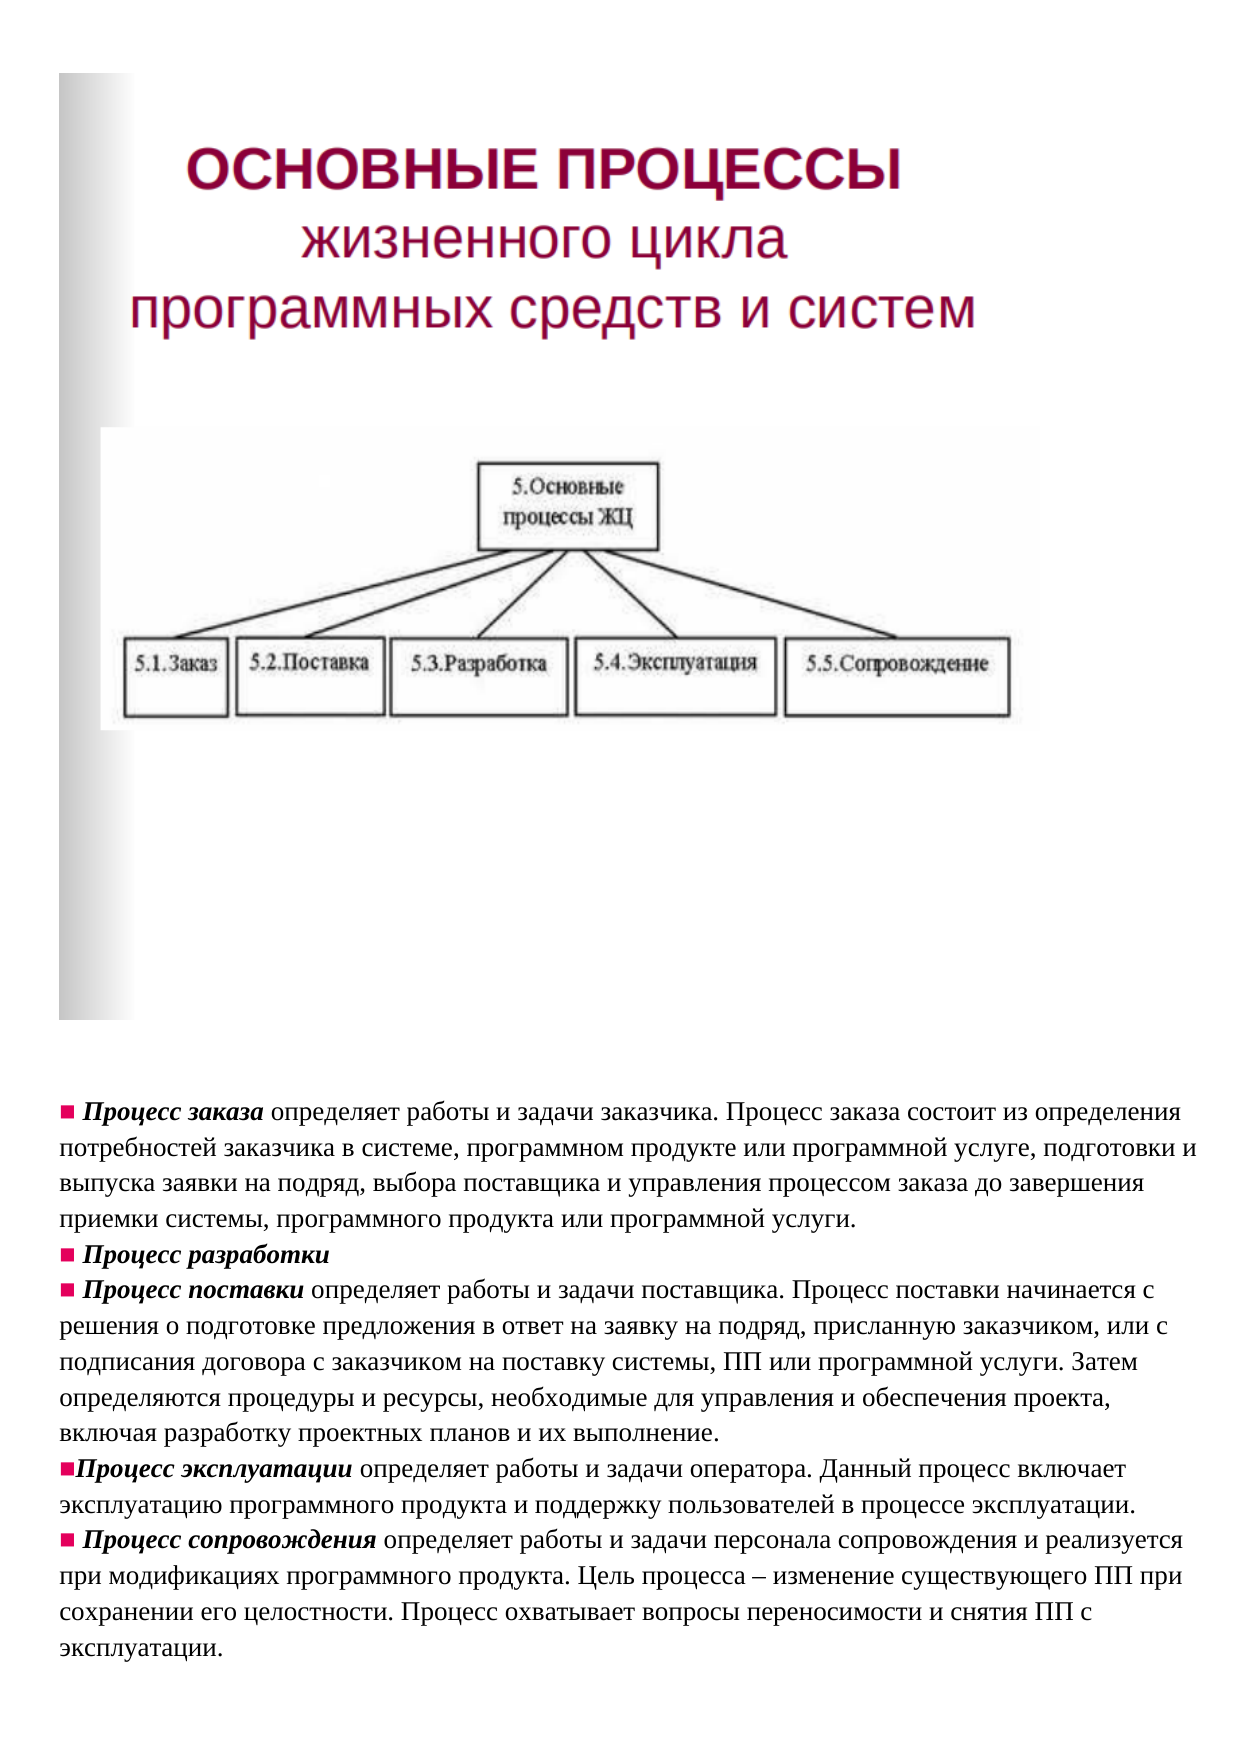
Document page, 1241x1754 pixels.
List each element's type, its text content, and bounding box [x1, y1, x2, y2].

picture [59, 73, 1049, 1020]
text ■ Процесс сопровождения определяет работы и задачи персонала сопровождения и реализуется при модификациях программного продукта. Цель процесса – изменение существующего ПП при сохранении его целостности. Процесс охватывает вопросы переносимости и снятия ПП с эксплуатации. [59, 1524, 1210, 1662]
text ■ Процесс разработки [59, 1238, 1210, 1269]
text ■Процесс эксплуатации определяет работы и задачи оператора. Данный процесс включает эксплуатацию программного продукта и поддержку пользователей в процессе эксплуатации. [59, 1452, 1210, 1519]
text ■ Процесс поставки определяет работы и задачи поставщика. Процесс поставки начинается с решения о подготовке предложения в ответ на заявку на подряд, присланную заказчиком, или с подписания договора с заказчиком на поставку системы, ПП или программной услуги. Затем определяются процедуры и ресурсы, необходимые для управления и обеспечения проекта, включая разработку проектных планов и их выполнение. [59, 1273, 1210, 1448]
text ■ Процесс заказа определяет работы и задачи заказчика. Процесс заказа состоит из определения потребностей заказчика в системе, программном продукте или программной услуге, подготовки и выпуска заявки на подряд, выбора поставщика и управления процессом заказа до завершения приемки системы, программного продукта или программной услуги. [59, 1095, 1210, 1233]
